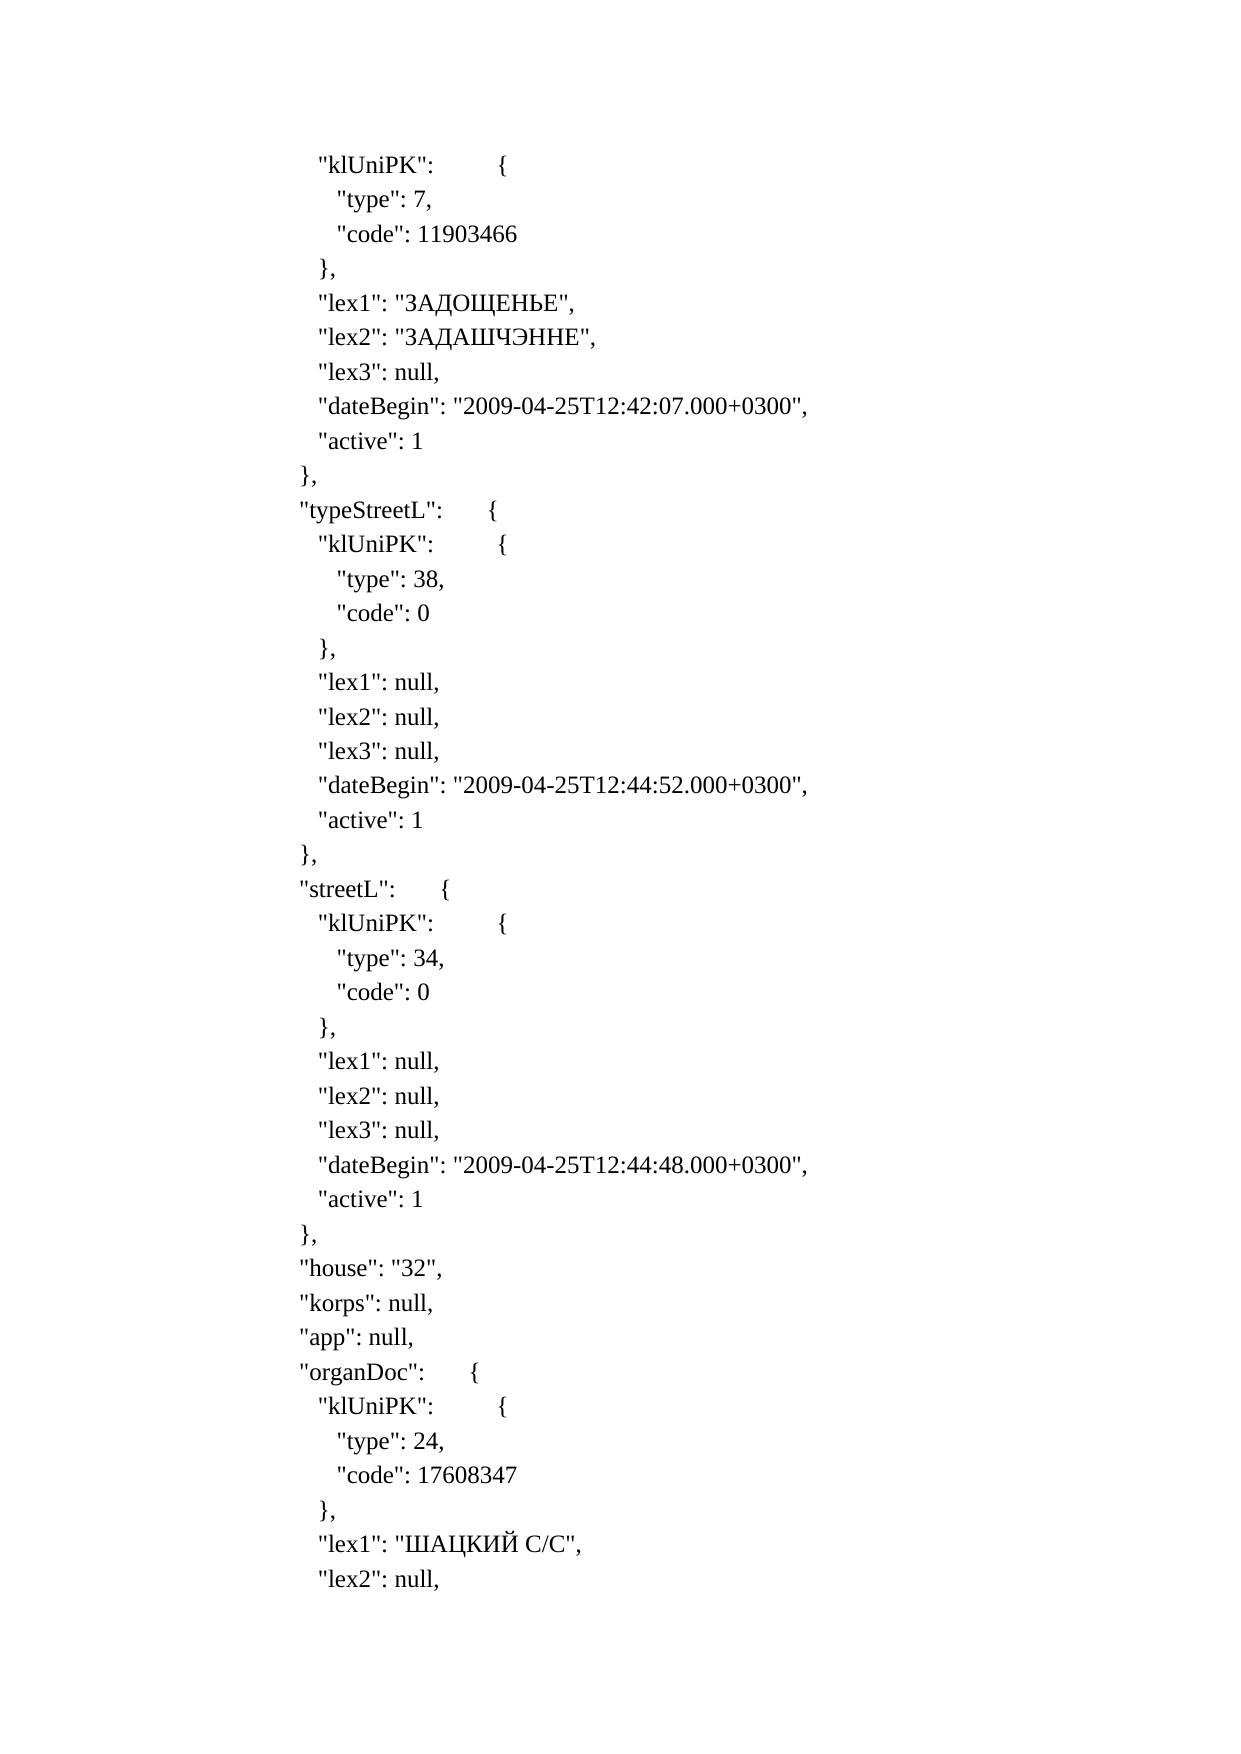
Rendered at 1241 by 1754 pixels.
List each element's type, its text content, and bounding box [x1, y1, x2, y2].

text "lex3": null, [187, 357, 1053, 386]
text }, [187, 633, 1053, 661]
text "dateBegin": "2009-04-25T12:42:07.000+0300", [187, 391, 1053, 420]
text "type": 7, [187, 184, 1053, 213]
text "lex1": "ЗАДОЩЕНЬЕ", [187, 288, 1053, 317]
text "klUniPK": { [187, 1391, 1053, 1420]
text "app": null, [187, 1322, 1053, 1351]
text "type": 38, [187, 564, 1053, 592]
text "lex1": null, [187, 667, 1053, 696]
text "lex2": null, [187, 1564, 1053, 1592]
text "streetL": { [187, 874, 1053, 903]
text }, [187, 460, 1053, 489]
text }, [187, 839, 1053, 868]
text "dateBegin": "2009-04-25T12:44:48.000+0300", [187, 1150, 1053, 1179]
text "lex3": null, [187, 736, 1053, 765]
text }, [187, 253, 1053, 282]
text }, [187, 1495, 1053, 1523]
text "lex1": null, [187, 1046, 1053, 1075]
text "type": 24, [187, 1426, 1053, 1454]
text "code": 17608347 [187, 1460, 1053, 1489]
text }, [187, 1012, 1053, 1041]
text "klUniPK": { [187, 529, 1053, 558]
text "lex3": null, [187, 1115, 1053, 1144]
text }, [187, 1219, 1053, 1248]
text "code": 0 [187, 598, 1053, 627]
text "lex2": null, [187, 702, 1053, 730]
text "active": 1 [187, 426, 1053, 454]
text "typeStreetL": { [187, 495, 1053, 523]
text "klUniPK": { [187, 150, 1053, 179]
text "active": 1 [187, 1184, 1053, 1213]
text "korps": null, [187, 1288, 1053, 1317]
text "dateBegin": "2009-04-25T12:44:52.000+0300", [187, 771, 1053, 799]
text "lex1": "ШАЦКИЙ С/С", [187, 1529, 1053, 1558]
text "klUniPK": { [187, 908, 1053, 937]
text "code": 11903466 [187, 219, 1053, 248]
text "house": "32", [187, 1253, 1053, 1282]
text "active": 1 [187, 805, 1053, 834]
text "lex2": null, [187, 1081, 1053, 1110]
text "organDoc": { [187, 1357, 1053, 1386]
text "lex2": "ЗАДАШЧЭННЕ", [187, 322, 1053, 351]
text "type": 34, [187, 943, 1053, 972]
text "code": 0 [187, 977, 1053, 1006]
